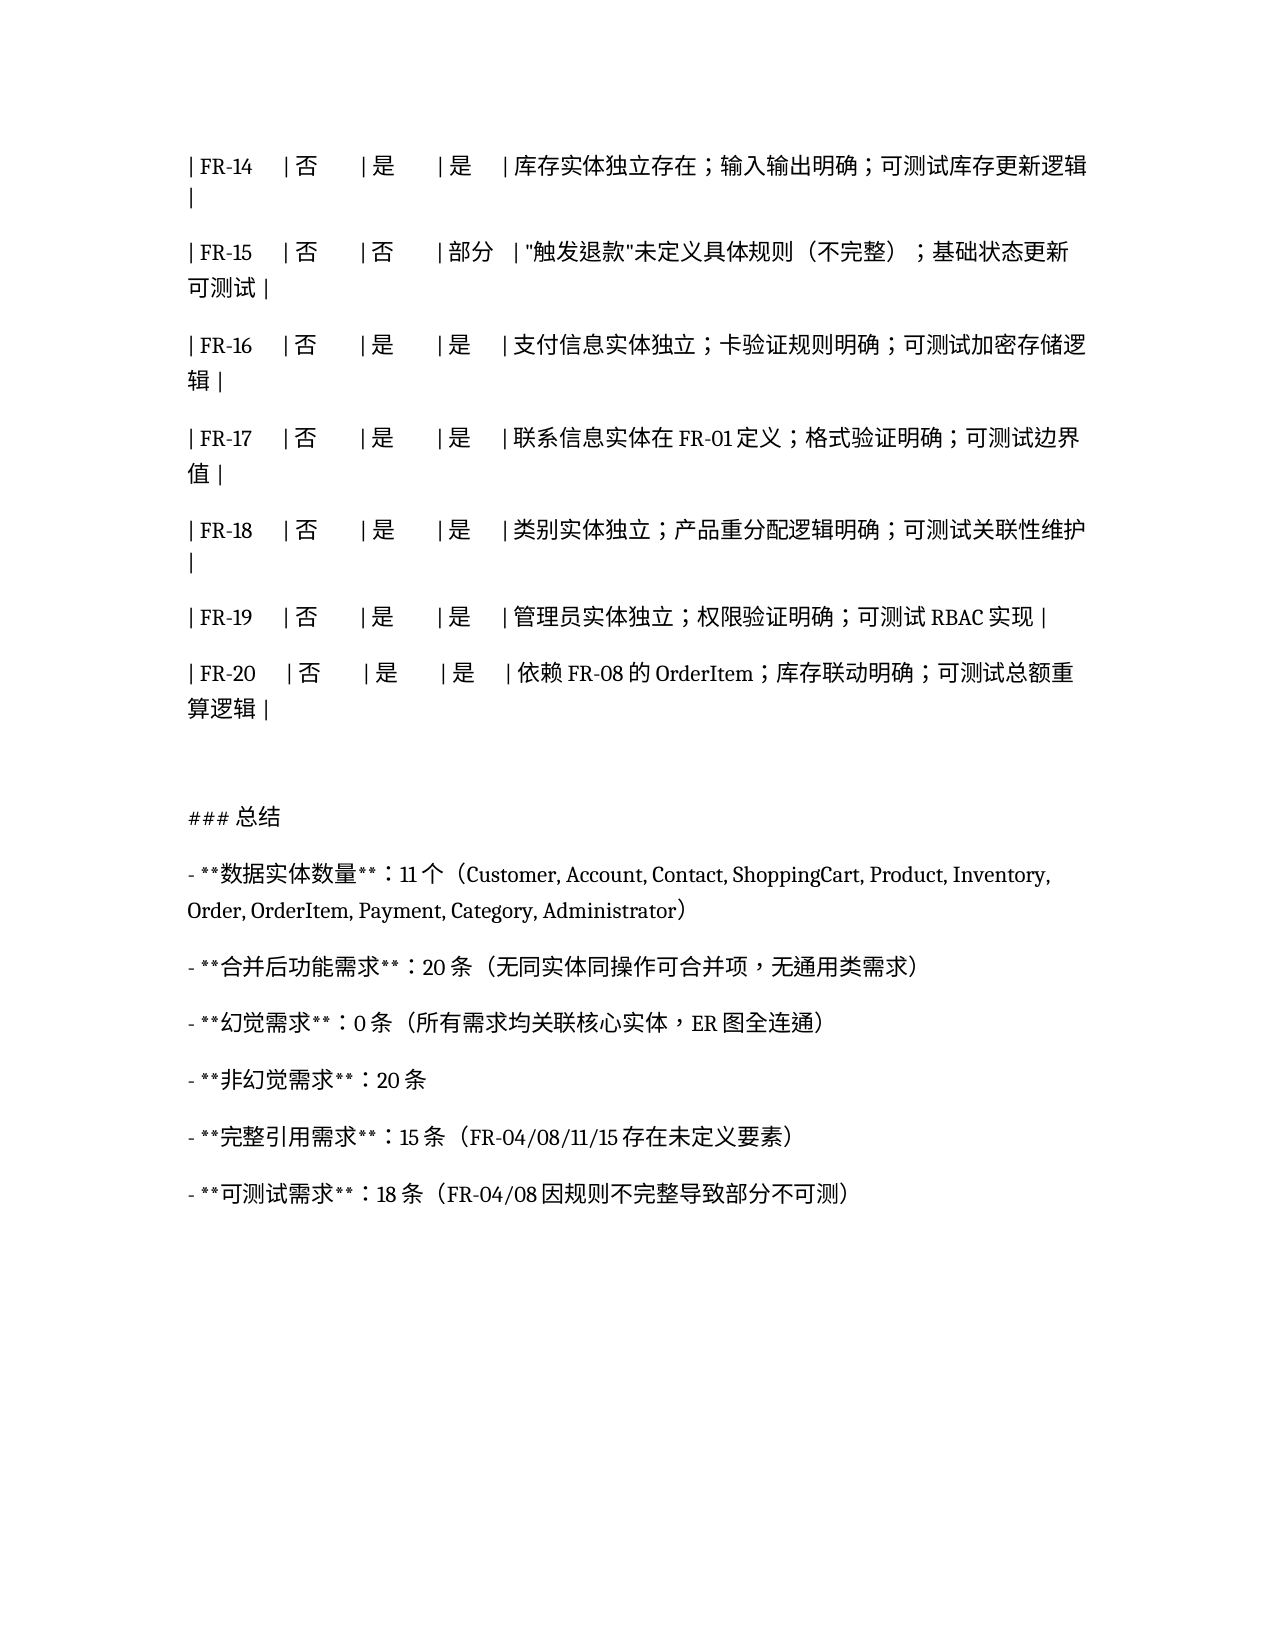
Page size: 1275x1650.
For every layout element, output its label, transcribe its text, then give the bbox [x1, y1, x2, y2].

text - **非幻觉需求**：20条 [187, 1064, 1087, 1095]
text | FR-20 | 否 | 是 | 是 | 依赖FR-08的OrderItem；库存联动明确；可测试总额重算逻辑 | [187, 657, 1087, 724]
text - **可测试需求**：18条（FR-04/08因规则不完整导致部分不可测） [187, 1177, 1087, 1209]
text - **完整引用需求**：15条（FR-04/08/11/15存在未定义要素） [187, 1121, 1087, 1152]
text - **幻觉需求**：0条（所有需求均关联核心实体，ER图全连通） [187, 1007, 1087, 1038]
text | FR-17 | 否 | 是 | 是 | 联系信息实体在FR-01定义；格式验证明确；可测试边界值 | [187, 422, 1087, 489]
text - **数据实体数量**：11个（Customer, Account, Contact, ShoppingCart, Product, Inventory, Order, OrderItem, Payment, Category, Administrator） [187, 858, 1087, 925]
text | FR-14 | 否 | 是 | 是 | 库存实体独立存在；输入输出明确；可测试库存更新逻辑 | [187, 150, 1087, 211]
text ### 总结 [187, 801, 1087, 832]
text | FR-16 | 否 | 是 | 是 | 支付信息实体独立；卡验证规则明确；可测试加密存储逻辑 | [187, 329, 1087, 396]
text | FR-18 | 否 | 是 | 是 | 类别实体独立；产品重分配逻辑明确；可测试关联性维护 | [187, 514, 1087, 576]
text | FR-19 | 否 | 是 | 是 | 管理员实体独立；权限验证明确；可测试RBAC实现 | [187, 600, 1087, 632]
text | FR-15 | 否 | 否 | 部分 | "触发退款"未定义具体规则（不完整）；基础状态更新可测试 | [187, 236, 1087, 303]
text - **合并后功能需求**：20条（无同实体同操作可合并项，无通用类需求） [187, 950, 1087, 982]
